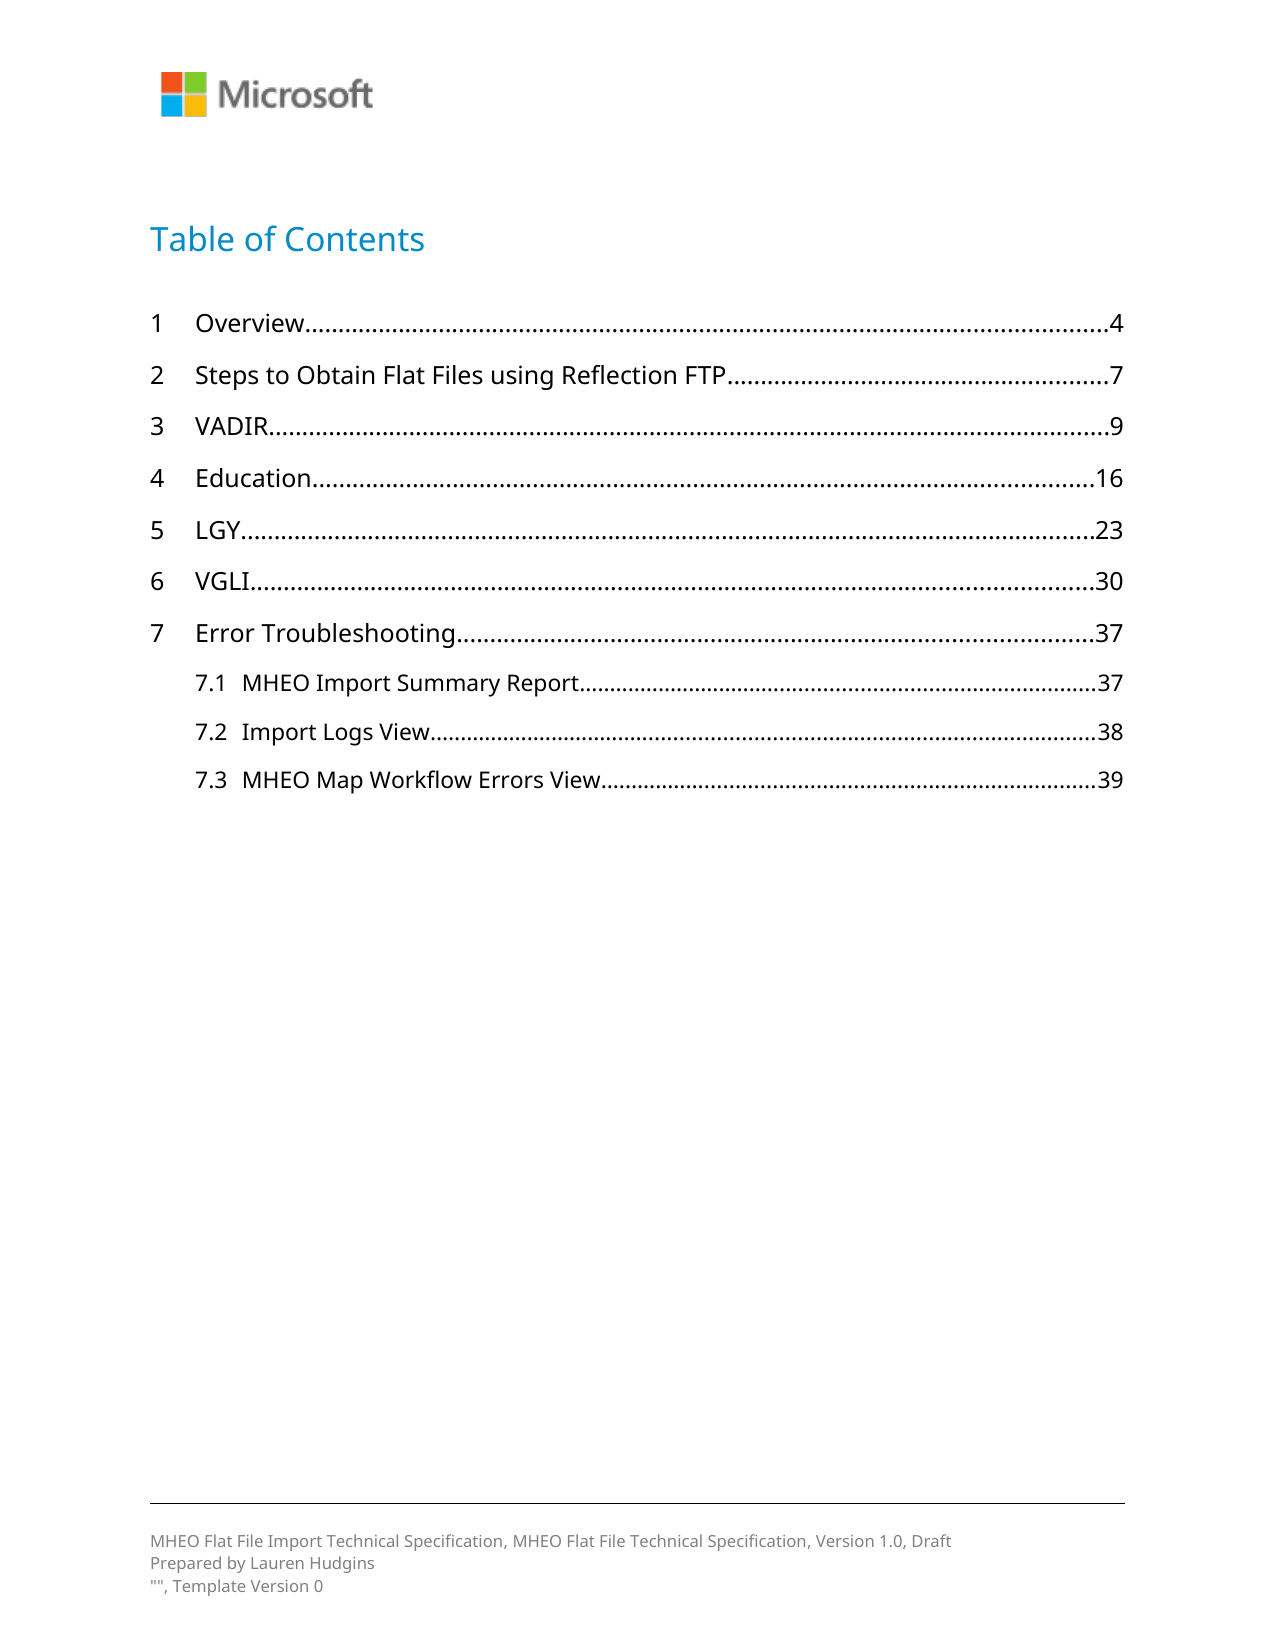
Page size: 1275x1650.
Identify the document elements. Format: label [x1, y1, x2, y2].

picture [161, 72, 374, 118]
